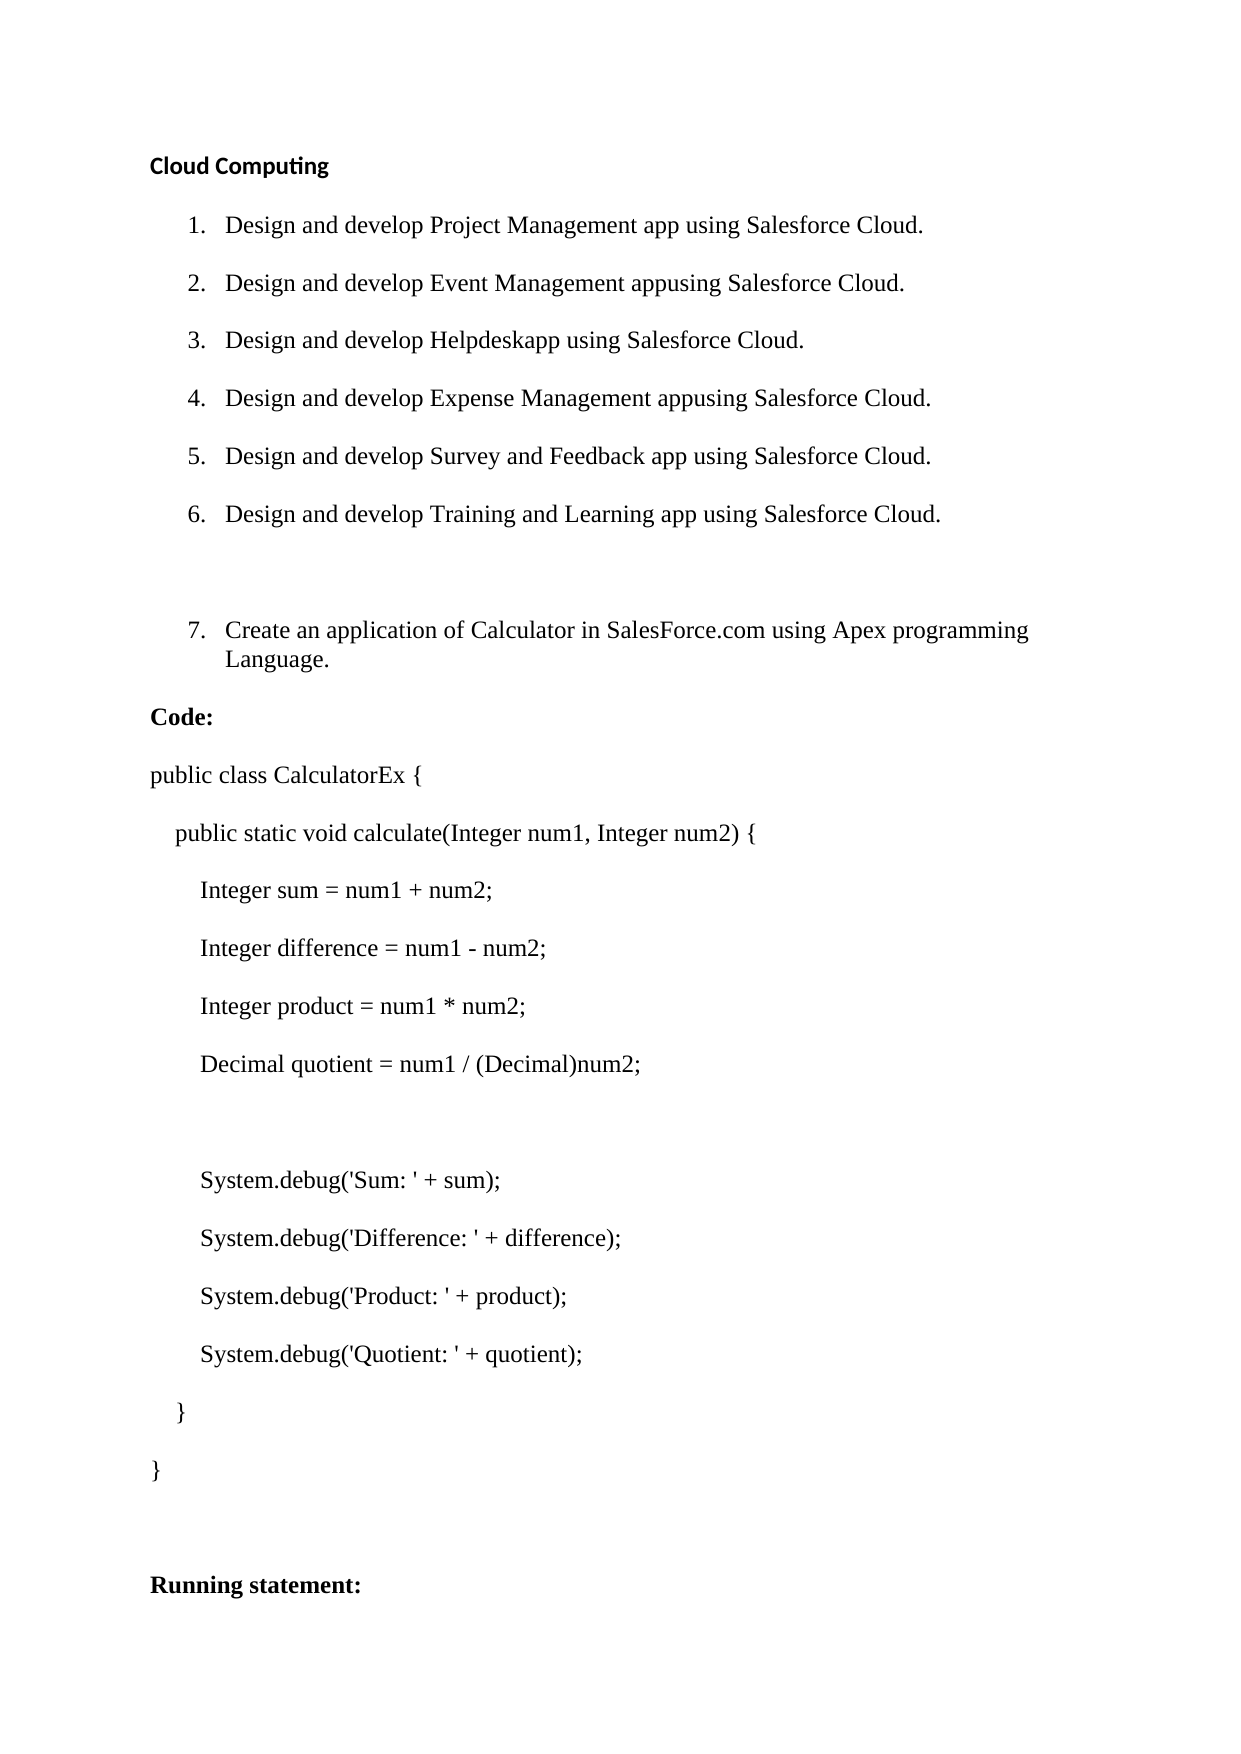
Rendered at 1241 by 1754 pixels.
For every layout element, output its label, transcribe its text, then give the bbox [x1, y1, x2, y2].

text } [150, 1455, 1090, 1483]
text public static void calculate(Integer num1, Integer num2) { [150, 818, 1090, 846]
list Design and develop Training and Learning app using Salesforce Cloud. [187, 499, 1090, 528]
text System.debug('Quotient: ' + quotient); [150, 1339, 1090, 1368]
text System.debug('Product: ' + product); [150, 1281, 1090, 1310]
text Integer sum = num1 + num2; [150, 876, 1090, 904]
list Design and develop Survey and Feedback app using Salesforce Cloud. [187, 441, 1090, 470]
list Design and develop Helpdeskapp using Salesforce Cloud. [187, 326, 1090, 354]
list Design and develop Expense Management appusing Salesforce Cloud. [187, 383, 1090, 412]
text Running statement: [150, 1571, 1090, 1599]
text Integer difference = num1 - num2; [150, 933, 1090, 962]
text } [150, 1397, 1090, 1426]
text Integer product = num1 * num2; [150, 991, 1090, 1020]
text System.debug('Difference: ' + difference); [150, 1223, 1090, 1252]
list Design and develop Project Management app using Salesforce Cloud. [187, 210, 1090, 238]
list Design and develop Event Management appusing Salesforce Cloud. [187, 268, 1090, 296]
text public class CalculatorEx { [150, 760, 1090, 788]
text Code: [150, 702, 1090, 731]
text Cloud Computing [150, 150, 1090, 181]
text System.debug('Sum: ' + sum); [150, 1165, 1090, 1194]
list Create an application of Calculator in SalesForce.com using Apex programming Language. [187, 615, 1090, 673]
text Decimal quotient = num1 / (Decimal)num2; [150, 1049, 1090, 1078]
